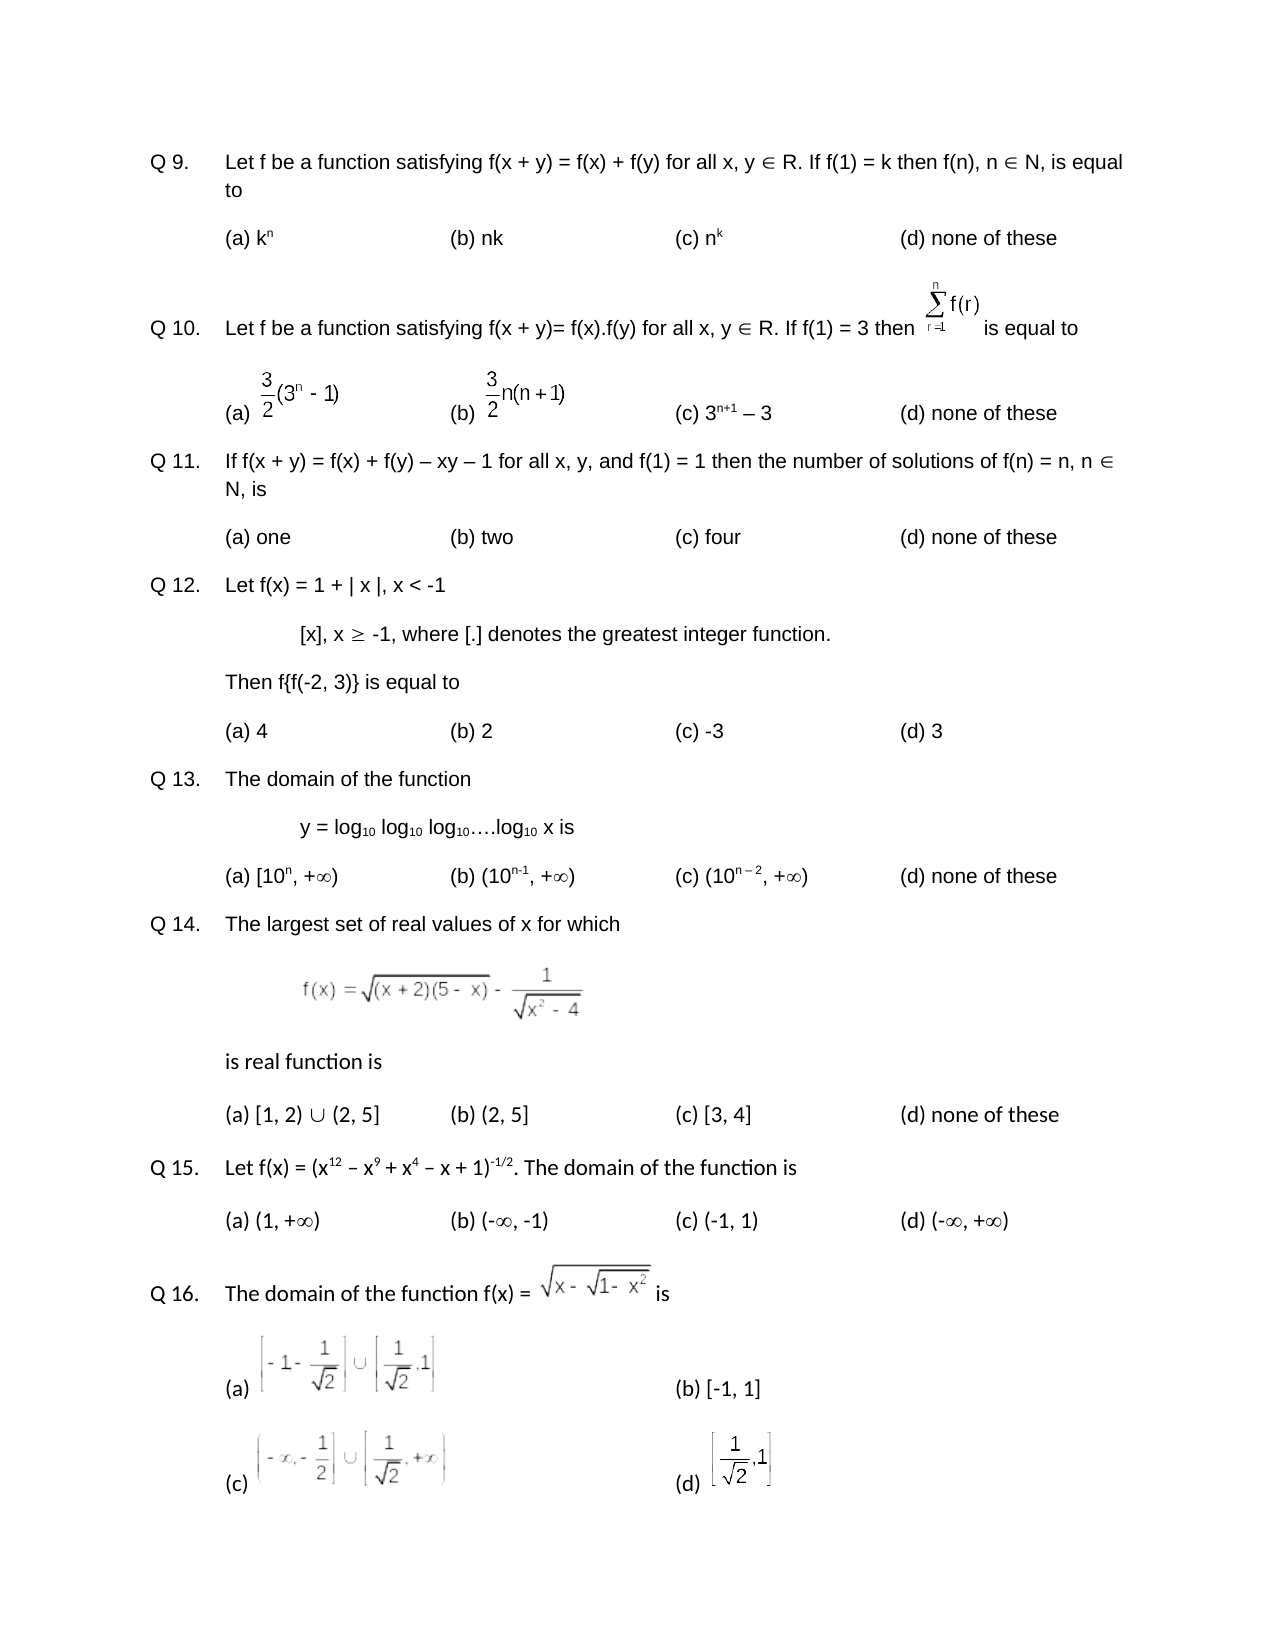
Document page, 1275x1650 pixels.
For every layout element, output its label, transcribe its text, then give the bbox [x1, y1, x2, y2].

text (a) one (b) two (c) four (d) none of these [150, 525, 1125, 549]
text (a) [1, 2) (2, 5] (b) (2, 5] (c) [3, 4] (d) none of these [150, 1100, 1125, 1128]
text (a) (1, +) (b) (-, -1) (c) (-1, 1) (d) (-, +) [150, 1206, 1125, 1234]
text (a) (b) [-1, 1] [150, 1332, 1125, 1402]
text Q 15. Let f(x) = (x12 – x9 + x4 – x + 1)-1/2. The domain of the function is [150, 1153, 1125, 1181]
text (c) (d) [150, 1427, 1125, 1497]
text Q 16. The domain of the function f(x) = is [150, 1259, 1125, 1307]
text y = log10 log10 log10….log10 x is [150, 815, 1125, 839]
text (a) [10n, +) (b) (10n-1, +) (c) (10n – 2, +) (d) none of these [150, 863, 1125, 887]
text [x], x -1, where [.] denotes the greatest integer function. [150, 622, 1125, 646]
text Q 12. Let f(x) = 1 + | x |, x < -1 [150, 573, 1125, 597]
text Q 9. Let f be a function satisfying f(x + y) = f(x) + f(y) for all x, y R. If f(1) = k then f(n), n N, is equal to [150, 150, 1125, 202]
text is real function is [150, 1047, 1125, 1075]
text (a) kn (b) nk (c) nk (d) none of these [150, 226, 1125, 250]
text Q 14. The largest set of real values of x for which [150, 912, 1125, 936]
text Q 10. Let f be a function satisfying f(x + y)= f(x).f(y) for all x, y R. If f(1) = 3 then is equal to [150, 274, 1125, 340]
text (a) (b) (c) 3n+1 – 3 (d) none of these [150, 364, 1125, 425]
text (a) 4 (b) 2 (c) -3 (d) 3 [150, 718, 1125, 742]
text Then f{f(-2, 3)} is equal to [150, 670, 1125, 694]
text Q 13. The domain of the function [150, 767, 1125, 791]
text Q 11. If f(x + y) = f(x) + f(y) – xy – 1 for all x, y, and f(1) = 1 then the number of solutions of f(n) = n, n N, is [150, 449, 1125, 501]
